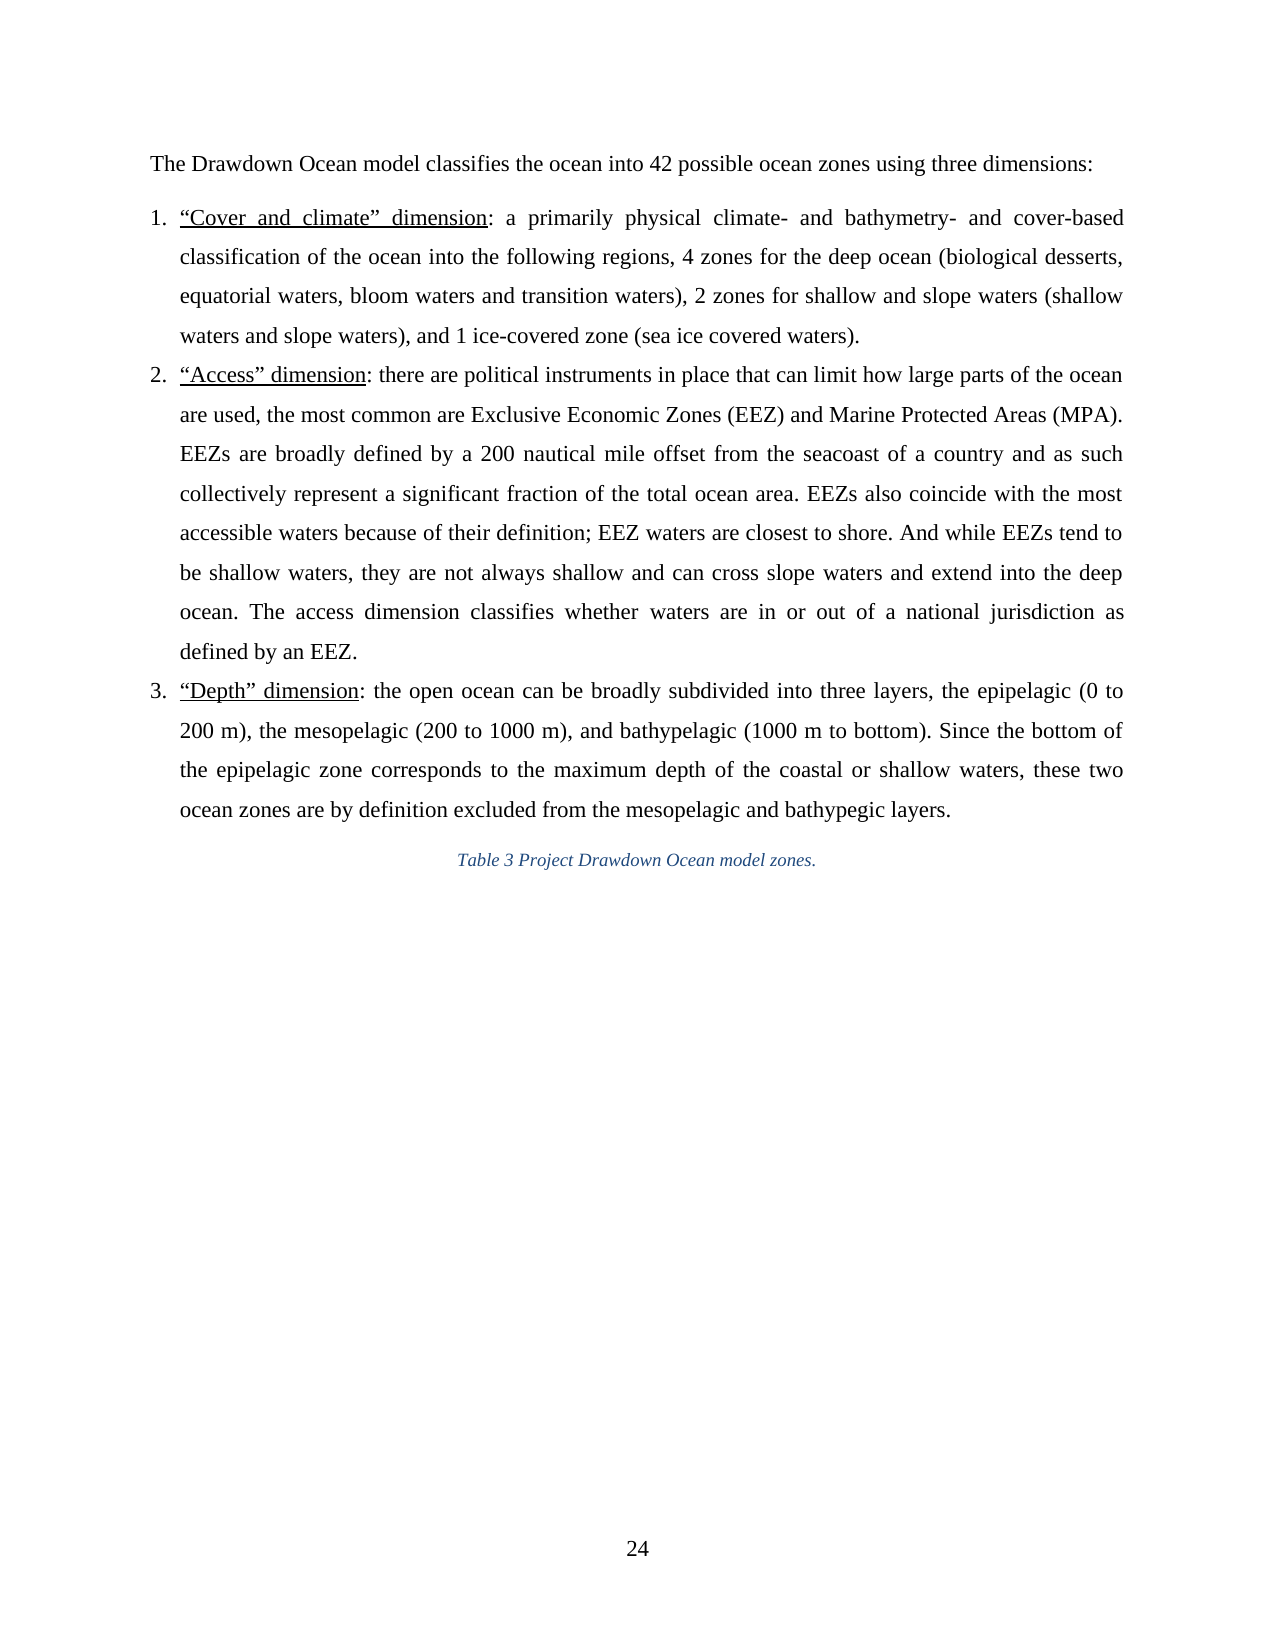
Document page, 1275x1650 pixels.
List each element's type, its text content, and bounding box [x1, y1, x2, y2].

list “Access” dimension: there are political instruments in place that can limit how large parts of the ocean are used, the most common are Exclusive Economic Zones (EEZ) and Marine Protected Areas (MPA). EEZs are broadly defined by a 200 nautical mile offset from the seacoast of a country and as such collectively represent a significant fraction of the total ocean area. EEZs also coincide with the most accessible waters because of their definition; EEZ waters are closest to shore. And while EEZs tend to be shallow waters, they are not always shallow and can cross slope waters and extend into the deep ocean. The access dimension classifies whether waters are in or out of a national jurisdiction as defined by an EEZ. [150, 361, 1125, 664]
text The Drawdown Ocean model classifies the ocean into 42 possible ocean zones using three dimensions: [150, 150, 1125, 176]
text Table 3 Project Drawdown Ocean model zones. [150, 849, 1125, 871]
list “Depth” dimension: the open ocean can be broadly subdivided into three layers, the epipelagic (0 to 200 m), the mesopelagic (200 to 1000 m), and bathypelagic (1000 m to bottom). Since the bottom of the epipelagic zone corresponds to the maximum depth of the coastal or shallow waters, these two ocean zones are by definition excluded from the mesopelagic and bathypegic layers. [150, 677, 1125, 822]
list “Cover and climate” dimension: a primarily physical climate- and bathymetry- and cover-based classification of the ocean into the following regions, 4 zones for the deep ocean (biological desserts, equatorial waters, bloom waters and transition waters), 2 zones for shallow and slope waters (shallow waters and slope waters), and 1 ice-covered zone (sea ice covered waters). [150, 203, 1125, 348]
